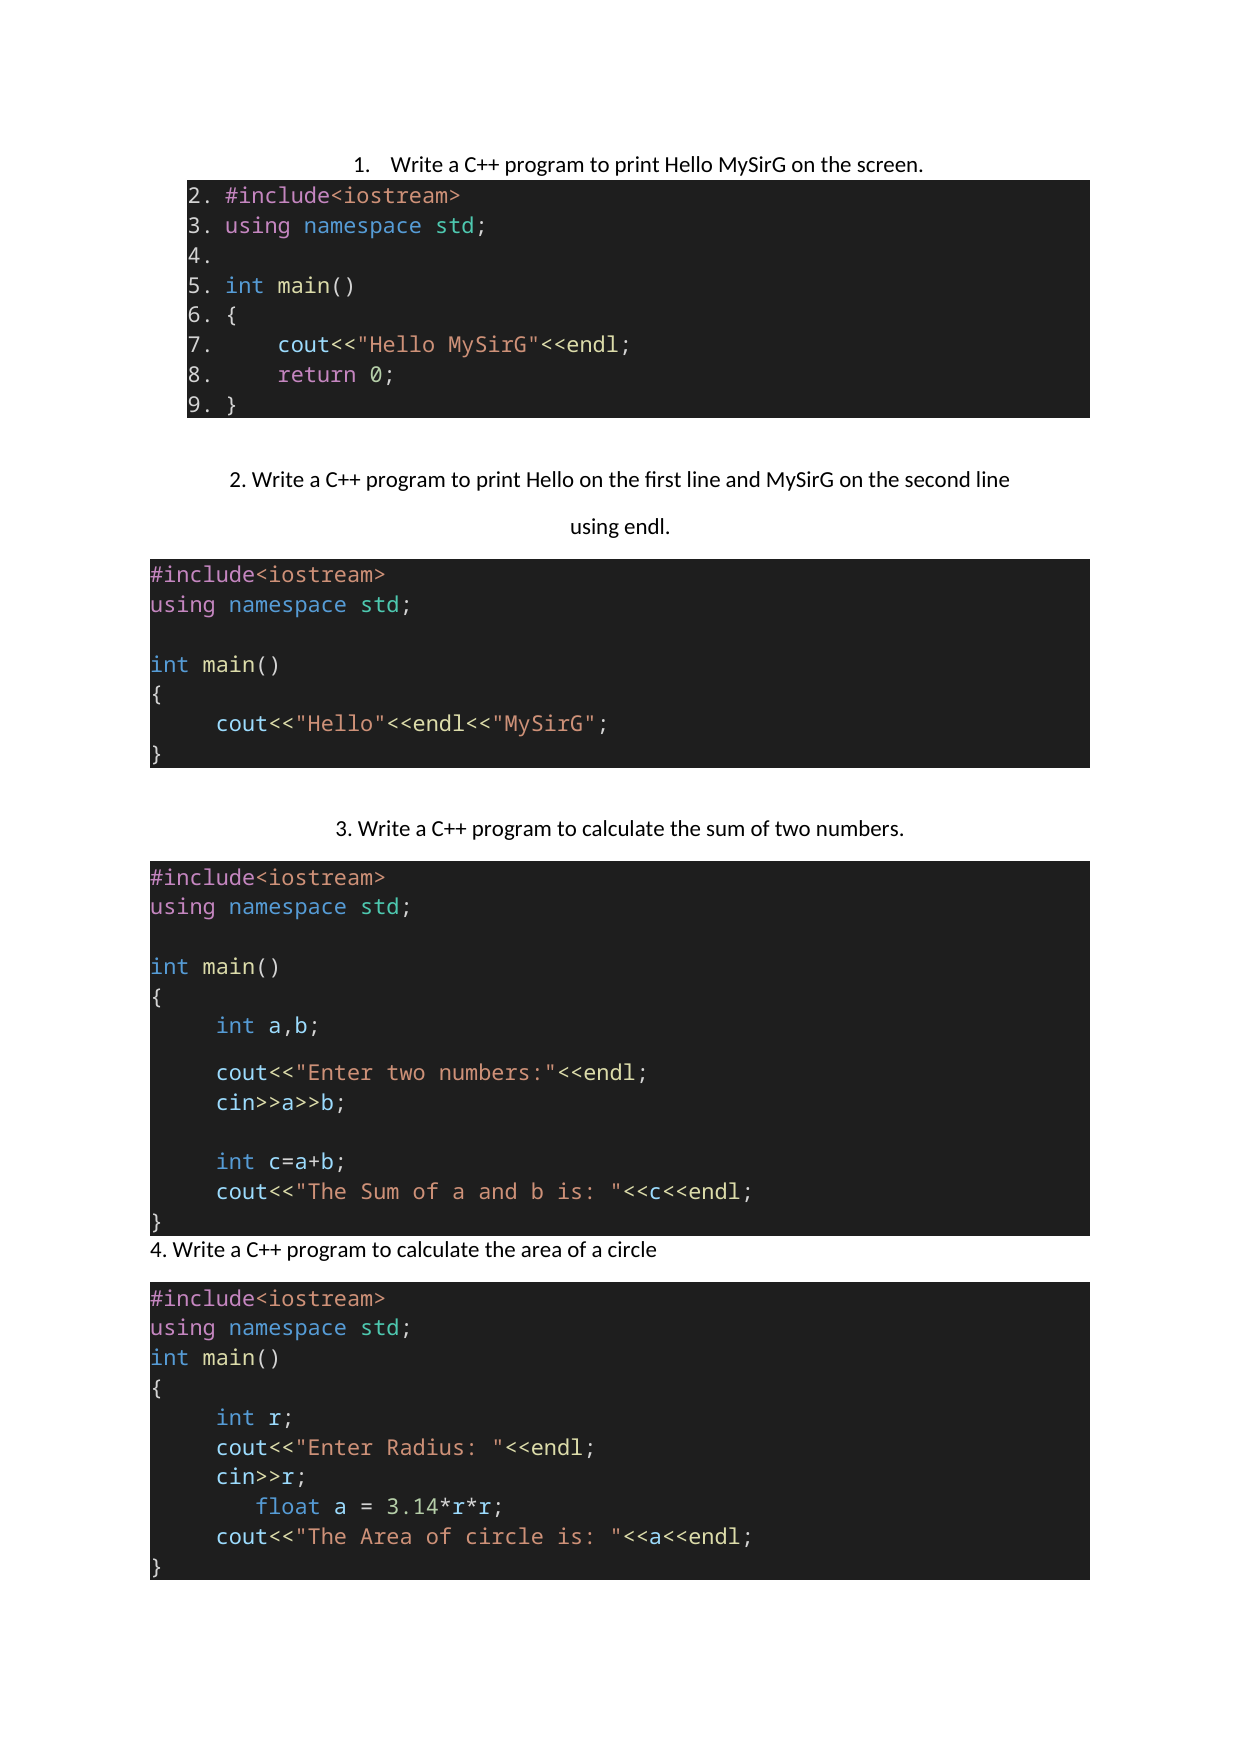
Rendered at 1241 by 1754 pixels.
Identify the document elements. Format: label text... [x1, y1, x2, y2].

text float a = 3.14*r*r; [150, 1491, 1090, 1521]
list int main() [187, 269, 1090, 299]
text #include<iostream> [150, 1282, 1090, 1312]
text int main() [150, 1342, 1090, 1372]
text cin>>a>>b; [150, 1087, 1090, 1116]
text cin>>r; [150, 1461, 1090, 1491]
text int r; [150, 1402, 1090, 1431]
text #include<iostream> [150, 861, 1090, 891]
text int main() [150, 951, 1090, 981]
list #include<iostream> [187, 180, 1090, 210]
text { [150, 981, 1090, 1010]
text int c=a+b; [150, 1146, 1090, 1176]
text } [150, 1551, 1090, 1580]
text { [150, 678, 1090, 708]
text 2. Write a C++ program to print Hello on the first line and MySirG on the second line [150, 465, 1090, 493]
list { [187, 299, 1090, 329]
text #include<iostream> [150, 559, 1090, 589]
text cout<<"Enter Radius: "<<endl; [150, 1431, 1090, 1461]
text cout<<"The Sum of a and b is: "<<c<<endl; [150, 1176, 1090, 1206]
text cout<<"Hello"<<endl<<"MySirG"; [150, 708, 1090, 738]
text } [150, 1206, 1090, 1236]
text using namespace std; [150, 1312, 1090, 1342]
list cout<<"Hello MySirG"<<endl; [187, 329, 1090, 359]
text using namespace std; [150, 891, 1090, 921]
text } [150, 738, 1090, 768]
text using endl. [150, 512, 1090, 540]
text 4. Write a C++ program to calculate the area of a circle [150, 1236, 1090, 1264]
text { [150, 1372, 1090, 1402]
list return 0; [187, 359, 1090, 389]
text 3. Write a C++ program to calculate the sum of two numbers. [150, 814, 1090, 843]
text cout<<"Enter two numbers:"<<endl; [150, 1057, 1090, 1087]
list } [187, 389, 1090, 418]
text int a,b; [150, 1010, 1090, 1040]
text cout<<"The Area of circle is: "<<a<<endl; [150, 1521, 1090, 1551]
text int main() [150, 648, 1090, 678]
list using namespace std; [187, 210, 1090, 240]
list Write a C++ program to print Hello MySirG on the screen. [187, 150, 1090, 178]
text using namespace std; [150, 589, 1090, 619]
